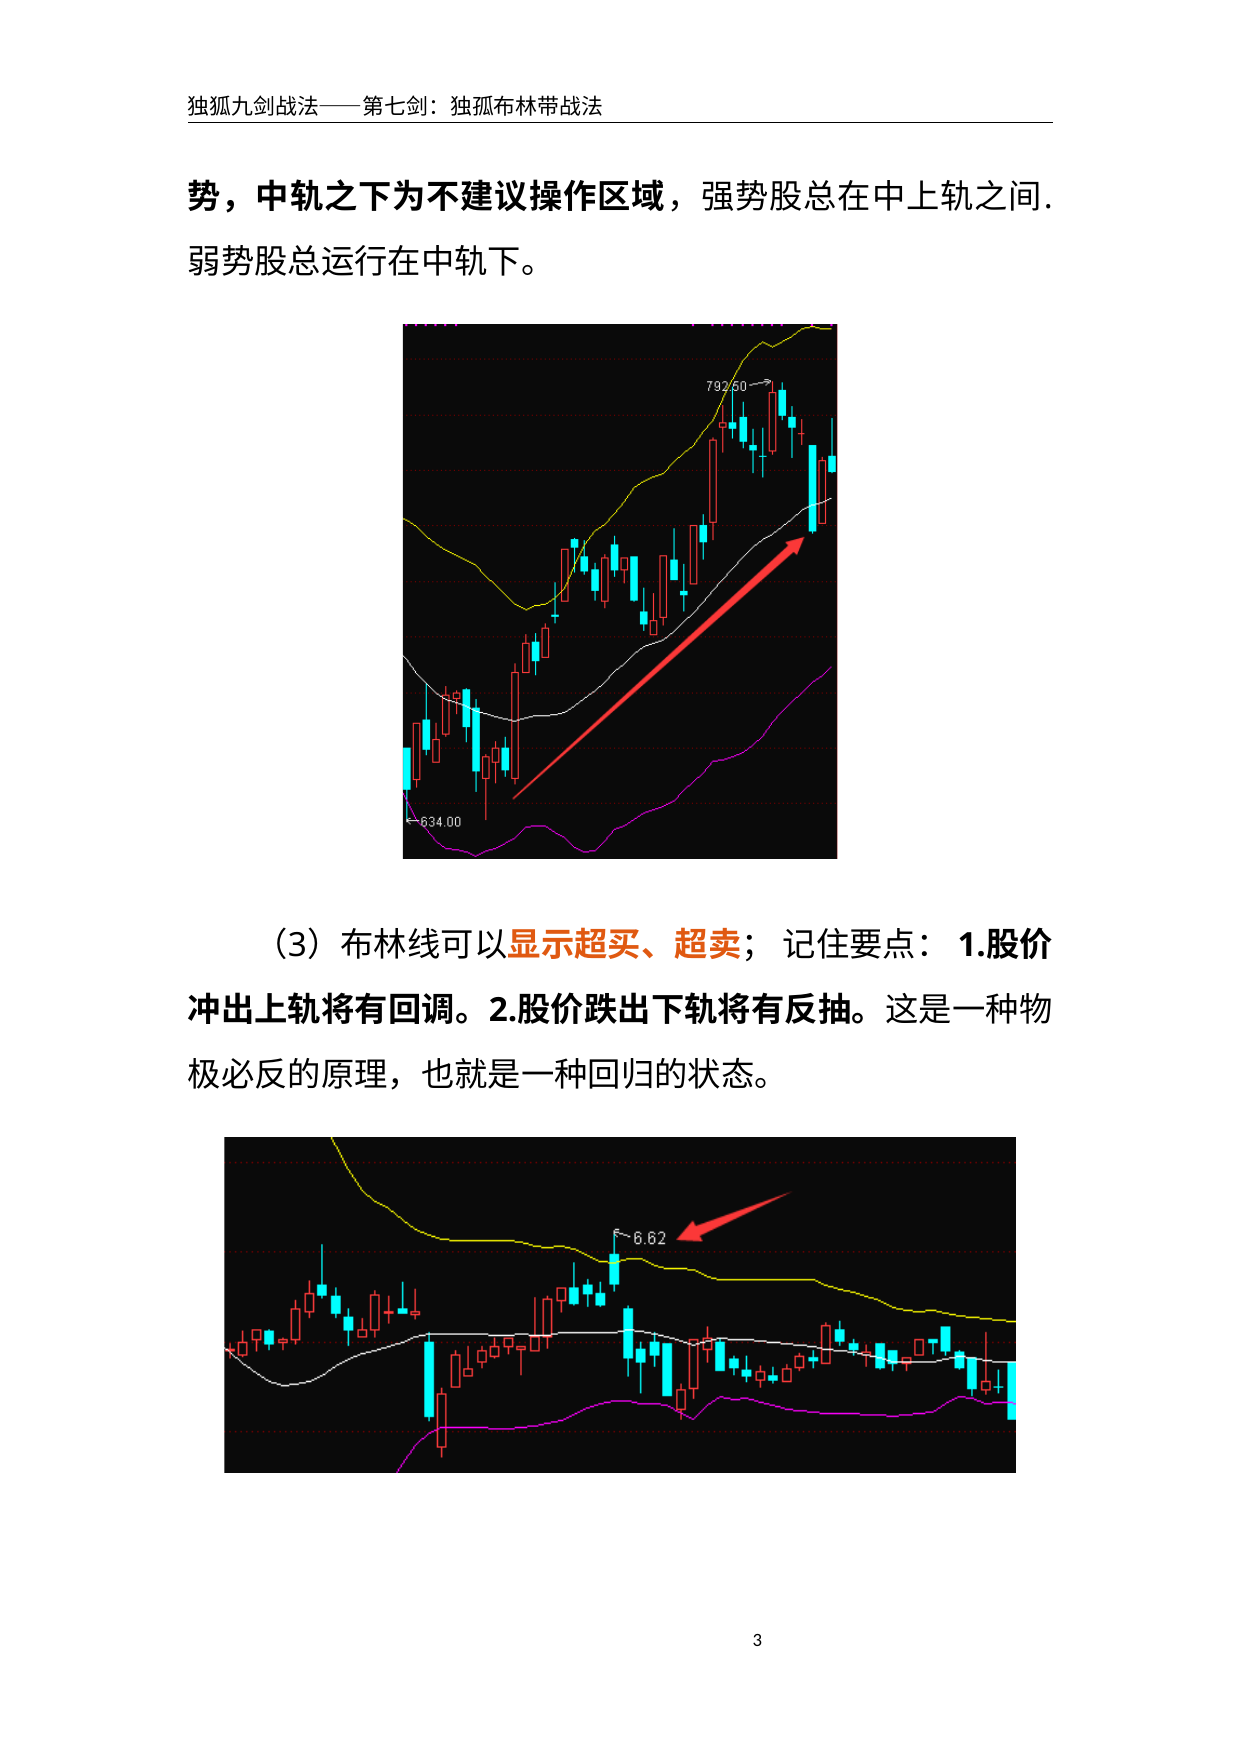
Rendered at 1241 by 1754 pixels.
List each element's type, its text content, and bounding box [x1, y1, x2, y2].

text （3）布林线可以显示超买、超卖； 记住要点： 1.股价冲出上轨将有回调。2.股价跌出下轨将有反抽。这是一种物极必反的原理，也就是一种回归的状态。 [187, 910, 1053, 1105]
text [187, 162, 1053, 292]
picture [224, 1137, 1016, 1473]
picture [402, 324, 838, 859]
